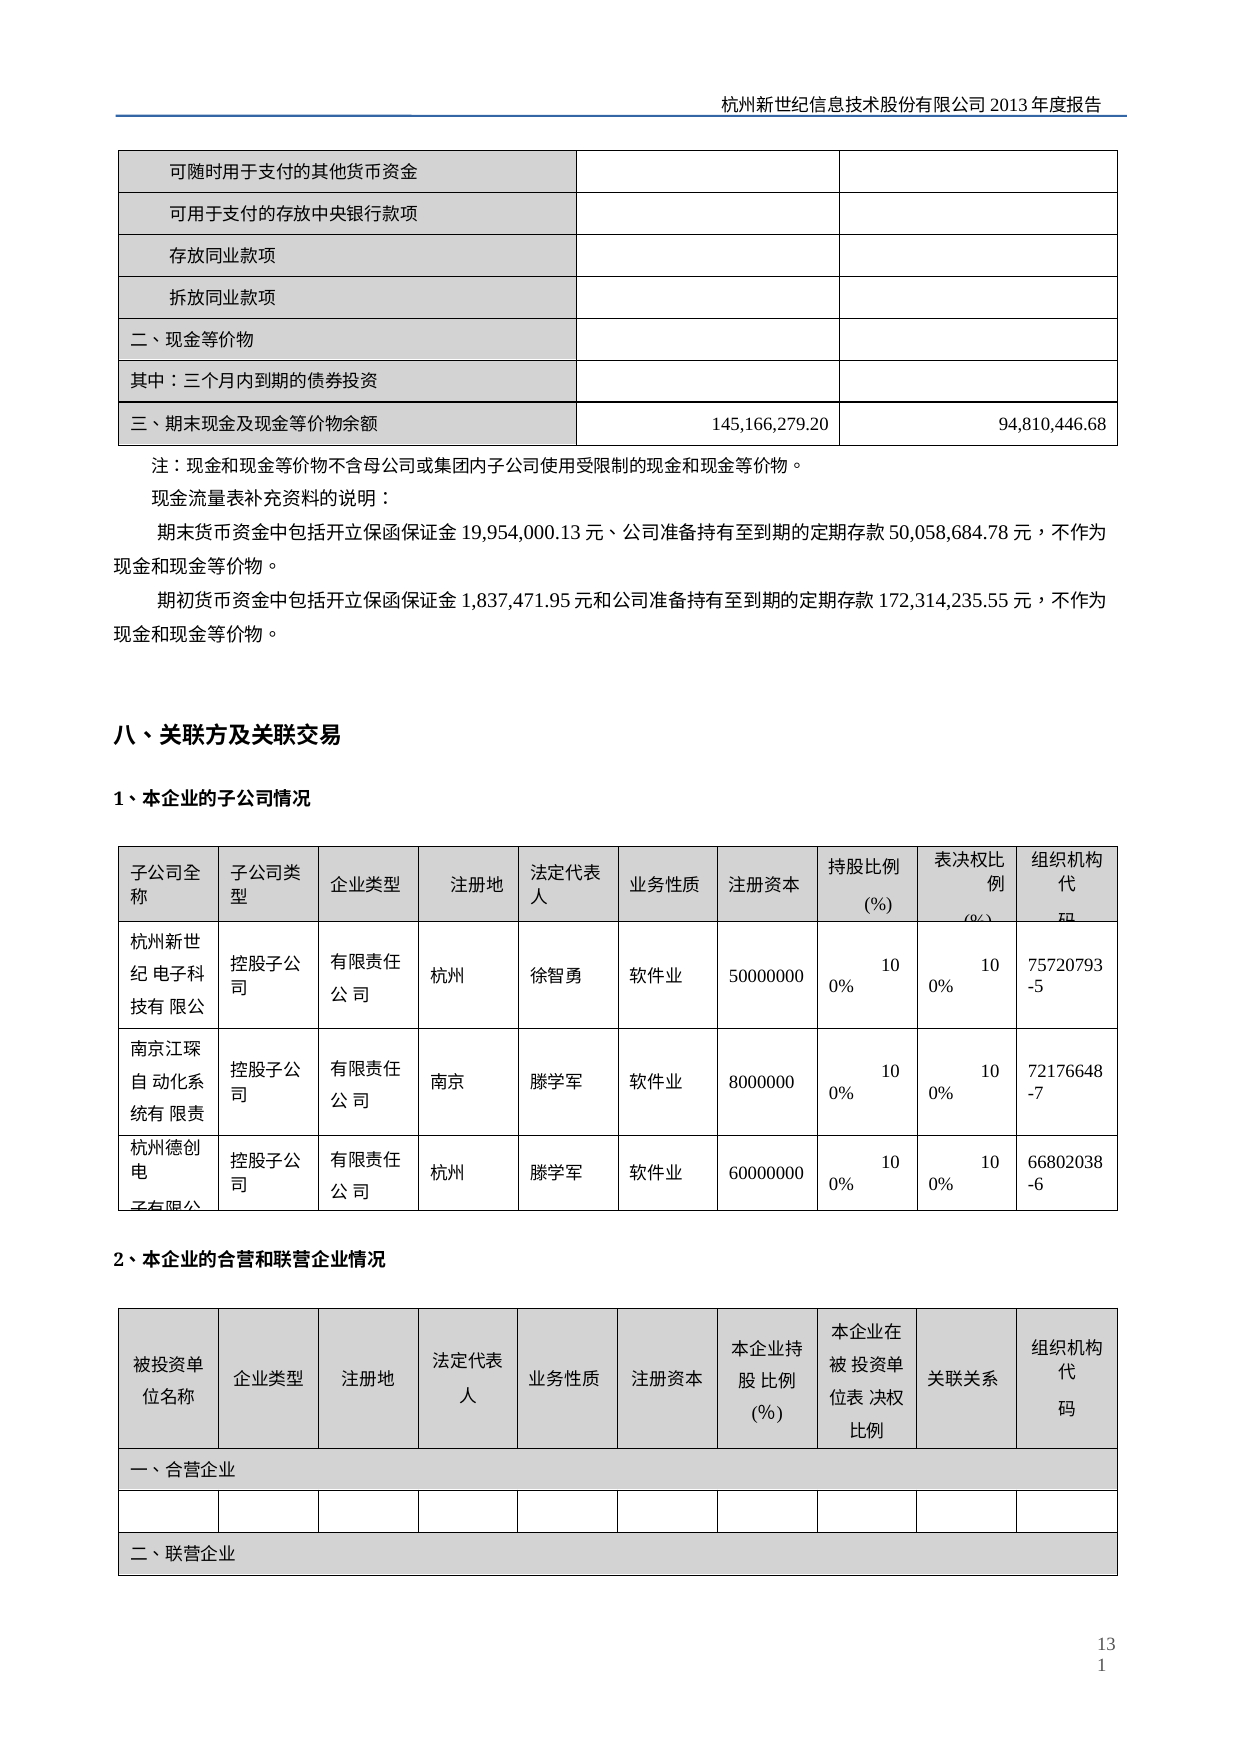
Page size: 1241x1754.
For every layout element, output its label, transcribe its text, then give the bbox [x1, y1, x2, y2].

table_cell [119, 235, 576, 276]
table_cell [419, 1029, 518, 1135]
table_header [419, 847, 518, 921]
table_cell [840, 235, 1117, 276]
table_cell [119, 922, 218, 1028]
text 期末货币资金中包括开立保函保证金19,954,000.13元、公司准备持有至到期的定期存款50,058,684.78 元，不作为现金和现金等价物。 [113, 512, 1123, 580]
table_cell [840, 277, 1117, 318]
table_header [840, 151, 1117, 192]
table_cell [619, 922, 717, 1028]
text 八、关联方及关联交易 [113, 719, 1123, 750]
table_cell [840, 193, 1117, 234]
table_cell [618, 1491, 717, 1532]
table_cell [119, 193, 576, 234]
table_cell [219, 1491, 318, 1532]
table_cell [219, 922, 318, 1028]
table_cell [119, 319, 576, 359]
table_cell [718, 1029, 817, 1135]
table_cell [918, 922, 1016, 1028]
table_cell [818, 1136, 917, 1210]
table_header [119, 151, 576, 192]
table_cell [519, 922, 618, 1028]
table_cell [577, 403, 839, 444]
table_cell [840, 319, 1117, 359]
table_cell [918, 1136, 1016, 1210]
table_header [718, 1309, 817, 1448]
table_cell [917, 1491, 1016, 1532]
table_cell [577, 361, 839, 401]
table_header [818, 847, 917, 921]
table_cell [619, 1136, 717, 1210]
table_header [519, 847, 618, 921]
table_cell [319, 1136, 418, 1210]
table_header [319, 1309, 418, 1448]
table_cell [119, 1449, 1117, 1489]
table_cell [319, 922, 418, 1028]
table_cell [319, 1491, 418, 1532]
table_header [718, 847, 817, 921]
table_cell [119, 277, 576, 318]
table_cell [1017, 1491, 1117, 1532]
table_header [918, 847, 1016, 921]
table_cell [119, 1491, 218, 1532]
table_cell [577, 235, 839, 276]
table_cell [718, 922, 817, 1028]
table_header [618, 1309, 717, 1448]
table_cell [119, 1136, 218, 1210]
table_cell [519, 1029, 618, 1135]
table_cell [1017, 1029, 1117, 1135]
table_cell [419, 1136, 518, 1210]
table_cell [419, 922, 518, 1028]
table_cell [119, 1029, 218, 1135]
text 现金流量表补充资料的说明： [113, 478, 1123, 512]
text 1、本企业的子公司情况 [113, 785, 1123, 811]
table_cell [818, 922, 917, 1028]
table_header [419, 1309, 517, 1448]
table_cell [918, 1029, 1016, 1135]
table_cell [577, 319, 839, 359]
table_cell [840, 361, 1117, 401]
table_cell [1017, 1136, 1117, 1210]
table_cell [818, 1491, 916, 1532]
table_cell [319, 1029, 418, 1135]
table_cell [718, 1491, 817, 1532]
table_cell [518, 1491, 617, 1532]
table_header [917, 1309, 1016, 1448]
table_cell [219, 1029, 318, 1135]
text 注：现金和现金等价物不含母公司或集团内子公司使用受限制的现金和现金等价物。 [113, 454, 1123, 478]
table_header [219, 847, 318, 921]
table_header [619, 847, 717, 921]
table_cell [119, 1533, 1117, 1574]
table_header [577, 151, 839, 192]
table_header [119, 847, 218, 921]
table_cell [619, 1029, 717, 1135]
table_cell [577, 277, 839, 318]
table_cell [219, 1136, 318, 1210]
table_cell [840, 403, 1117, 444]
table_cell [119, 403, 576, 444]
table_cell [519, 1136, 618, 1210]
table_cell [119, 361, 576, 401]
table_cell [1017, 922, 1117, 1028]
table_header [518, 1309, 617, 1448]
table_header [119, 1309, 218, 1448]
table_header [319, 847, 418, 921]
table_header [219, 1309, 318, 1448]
text 2、本企业的合营和联营企业情况 [113, 1247, 1123, 1272]
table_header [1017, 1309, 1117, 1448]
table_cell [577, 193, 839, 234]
text 期初货币资金中包括开立保函保证金1,837,471.95元和公司准备持有至到期的定期存款172,314,235.55 元，不作为现金和现金等价物。 [113, 580, 1123, 648]
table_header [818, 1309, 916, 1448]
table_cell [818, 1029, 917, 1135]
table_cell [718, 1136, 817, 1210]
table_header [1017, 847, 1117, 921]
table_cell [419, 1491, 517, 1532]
